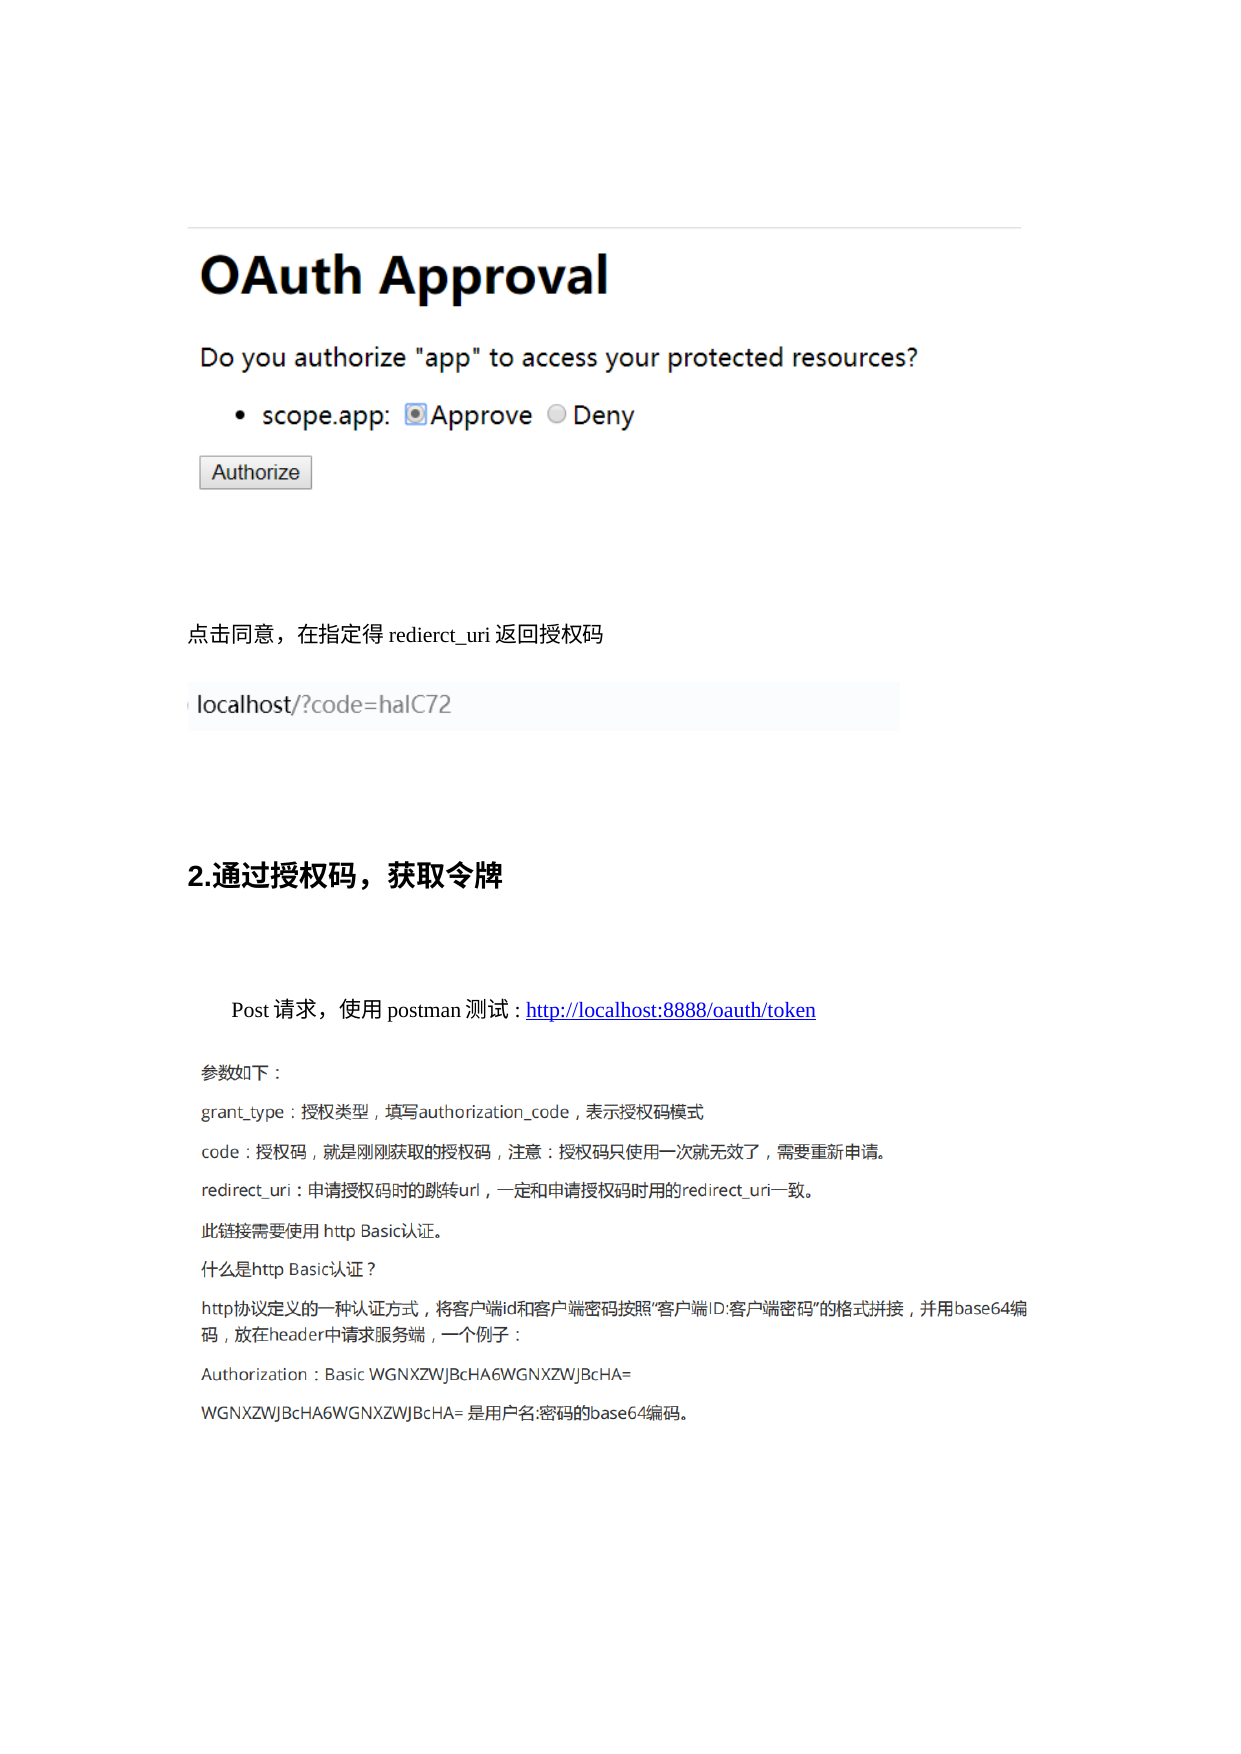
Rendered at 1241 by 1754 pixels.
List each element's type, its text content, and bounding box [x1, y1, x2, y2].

picture [187, 682, 901, 731]
picture [187, 1057, 1053, 1451]
text 点击同意，在指定得redierct_uri返回授权码 [187, 617, 1053, 649]
subtitle 2.通过授权码，获取令牌 [187, 841, 1053, 906]
picture [187, 227, 1022, 580]
text Post请求，使用postman测试 : http://localhost:8888/oauth/token [187, 992, 1053, 1024]
